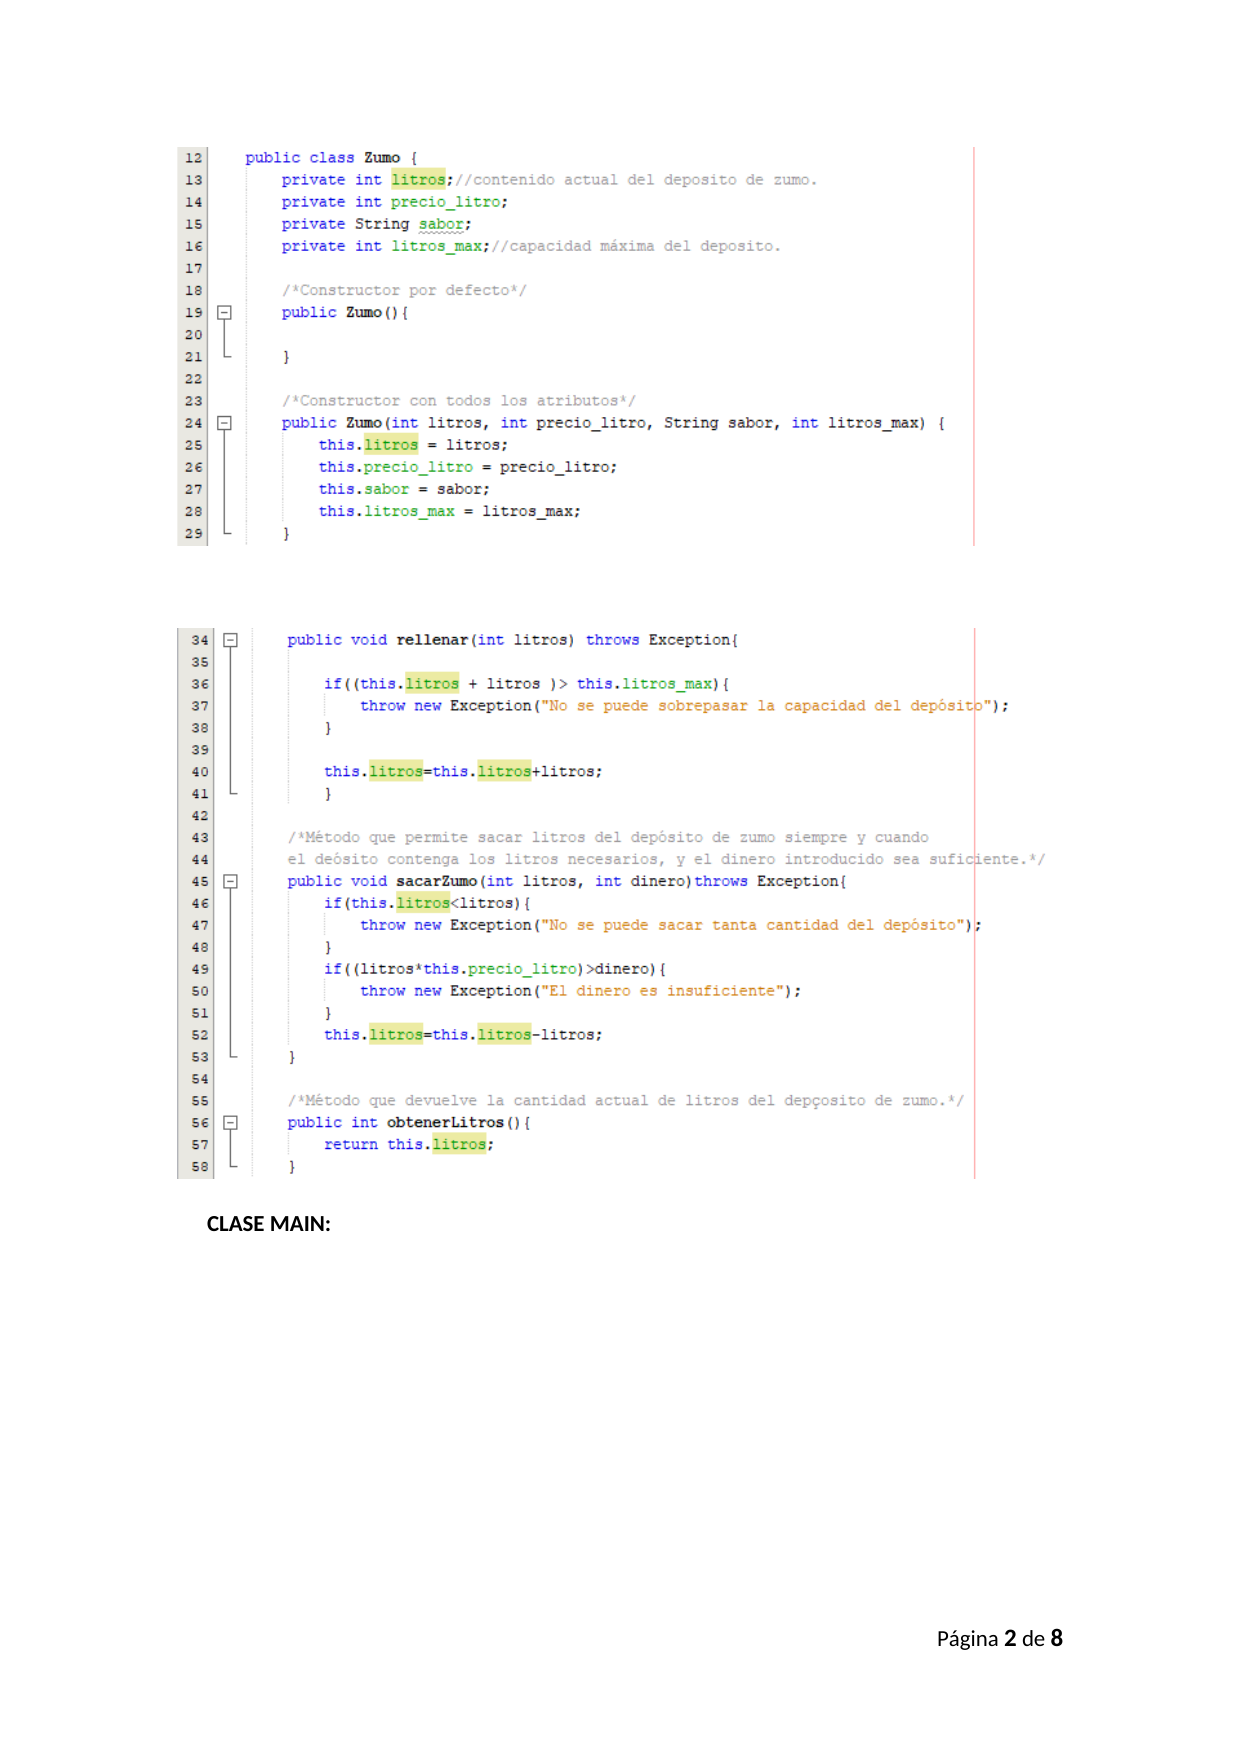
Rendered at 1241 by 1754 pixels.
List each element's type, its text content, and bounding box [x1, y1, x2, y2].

text CLASE MAIN: [177, 1209, 1063, 1237]
picture [177, 628, 1060, 1179]
picture [177, 147, 989, 546]
